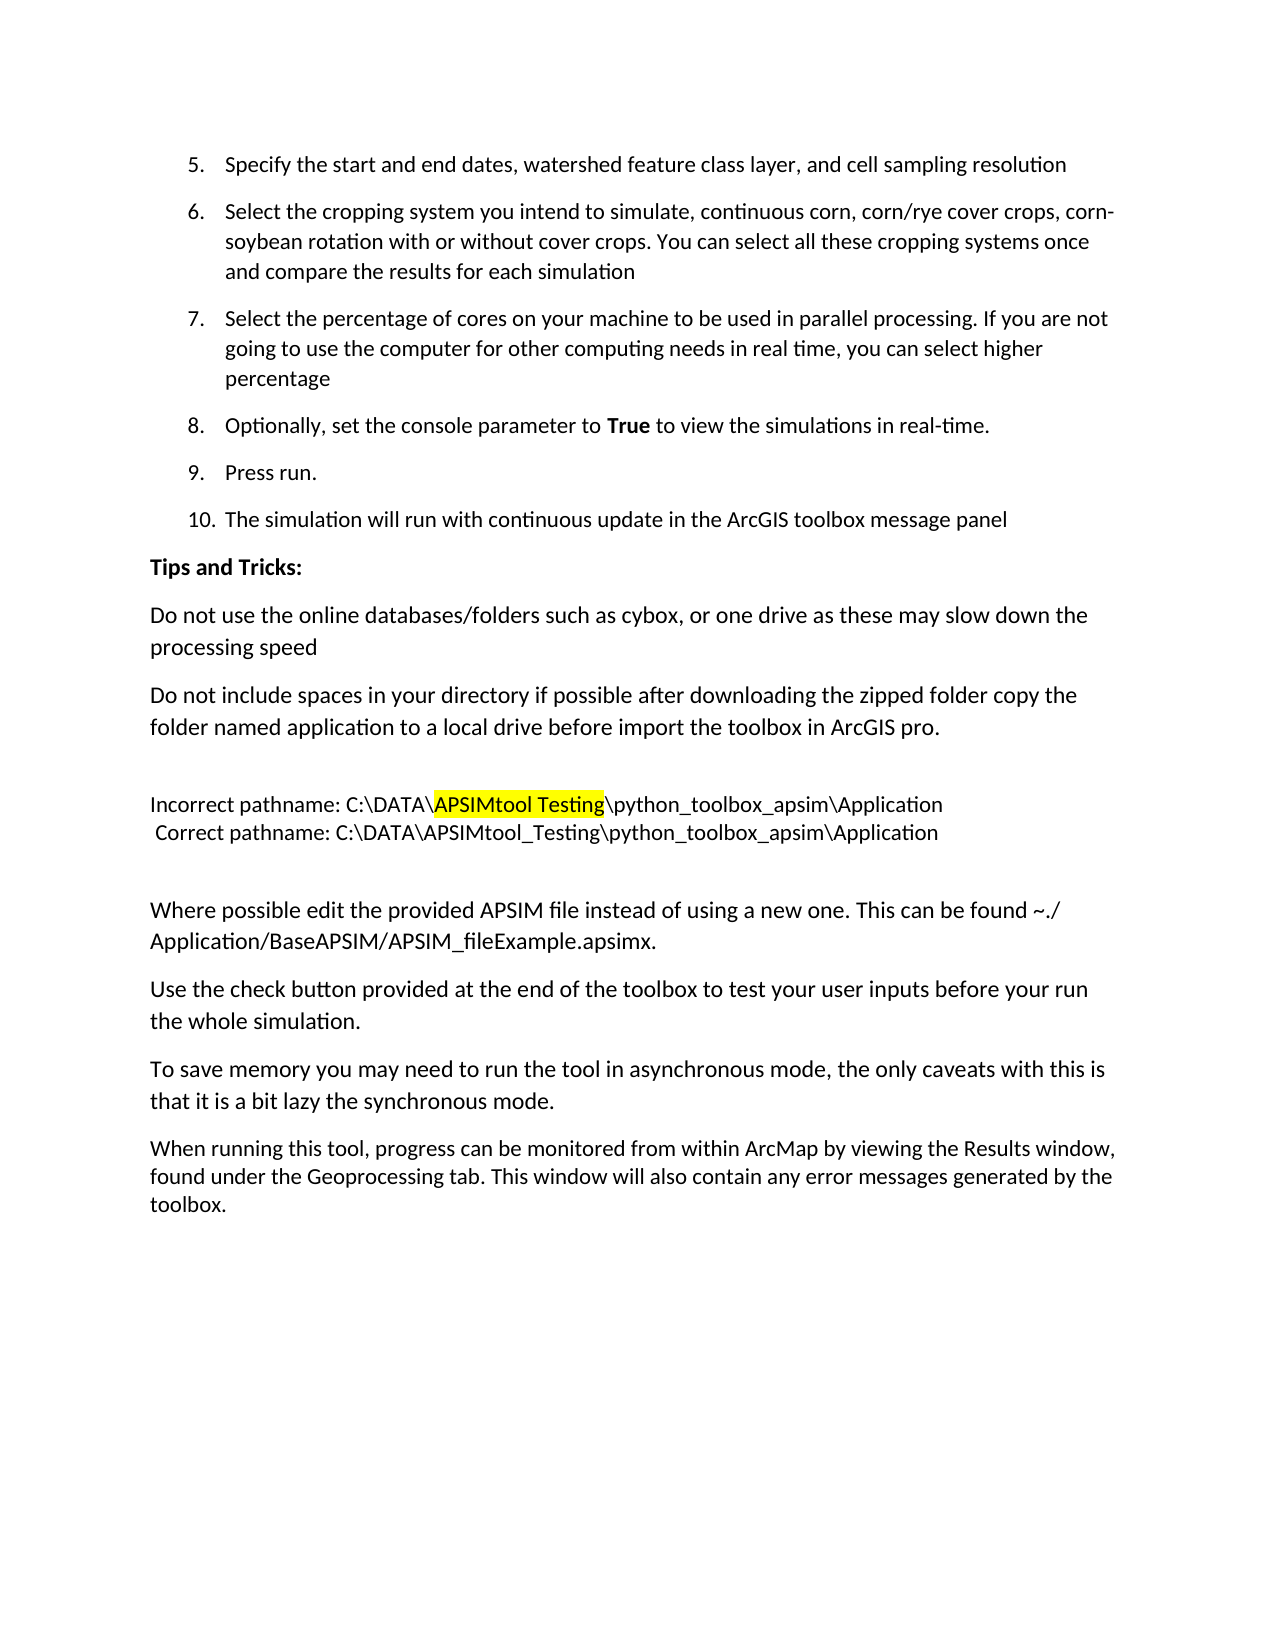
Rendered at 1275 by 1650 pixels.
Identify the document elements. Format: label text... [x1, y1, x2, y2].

text Incorrect pathname: C:\DATA\APSIMtool Testing\python_toolbox_apsim\Application [150, 790, 434, 818]
text Correct pathname: C:\DATA\APSIMtool_Testing\python_toolbox_apsim\Application [150, 818, 1125, 846]
list The simulation will run with continuous update in the ArcGIS toolbox message panel [187, 505, 1125, 533]
text Incorrect pathname: C:\DATA\APSIMtool Testing\python_toolbox_apsim\Application [604, 790, 1125, 818]
list Press run. [187, 458, 1125, 486]
text Do not use the online databases/folders such as cybox, or one drive as these may slow down the processing speed [150, 600, 1125, 661]
text When running this tool, progress can be monitored from within ArcMap by viewing the Results window, found under the Geoprocessing tab. This window will also contain any error messages generated by the toolbox. [150, 1134, 1125, 1218]
list Select the cropping system you intend to simulate, continuous corn, corn/rye cover crops, corn-soybean rotation with or without cover crops. You can select all these cropping systems once and compare the results for each simulation [187, 197, 1125, 285]
list Optionally, set the console parameter to True to view the simulations in real-time. [187, 411, 1125, 439]
text Tips and Tricks: [150, 552, 1125, 581]
text Use the check button provided at the end of the toolbox to test your user inputs before your run the whole simulation. [150, 974, 1125, 1035]
list Specify the start and end dates, watershed feature class layer, and cell sampling resolution [187, 150, 1125, 178]
text Where possible edit the provided APSIM file instead of using a new one. This can be found ~./ Application/BaseAPSIM/APSIM_fileExample.apsimx. [150, 895, 1125, 956]
text Do not include spaces in your directory if possible after downloading the zipped folder copy the folder named application to a local drive before import the toolbox in ArcGIS pro. [150, 680, 1125, 741]
text To save memory you may need to run the tool in asynchronous mode, the only caveats with this is that it is a bit lazy the synchronous mode. [150, 1054, 1125, 1115]
list Select the percentage of cores on your machine to be used in parallel processing. If you are not going to use the computer for other computing needs in real time, you can select higher percentage [187, 304, 1125, 393]
